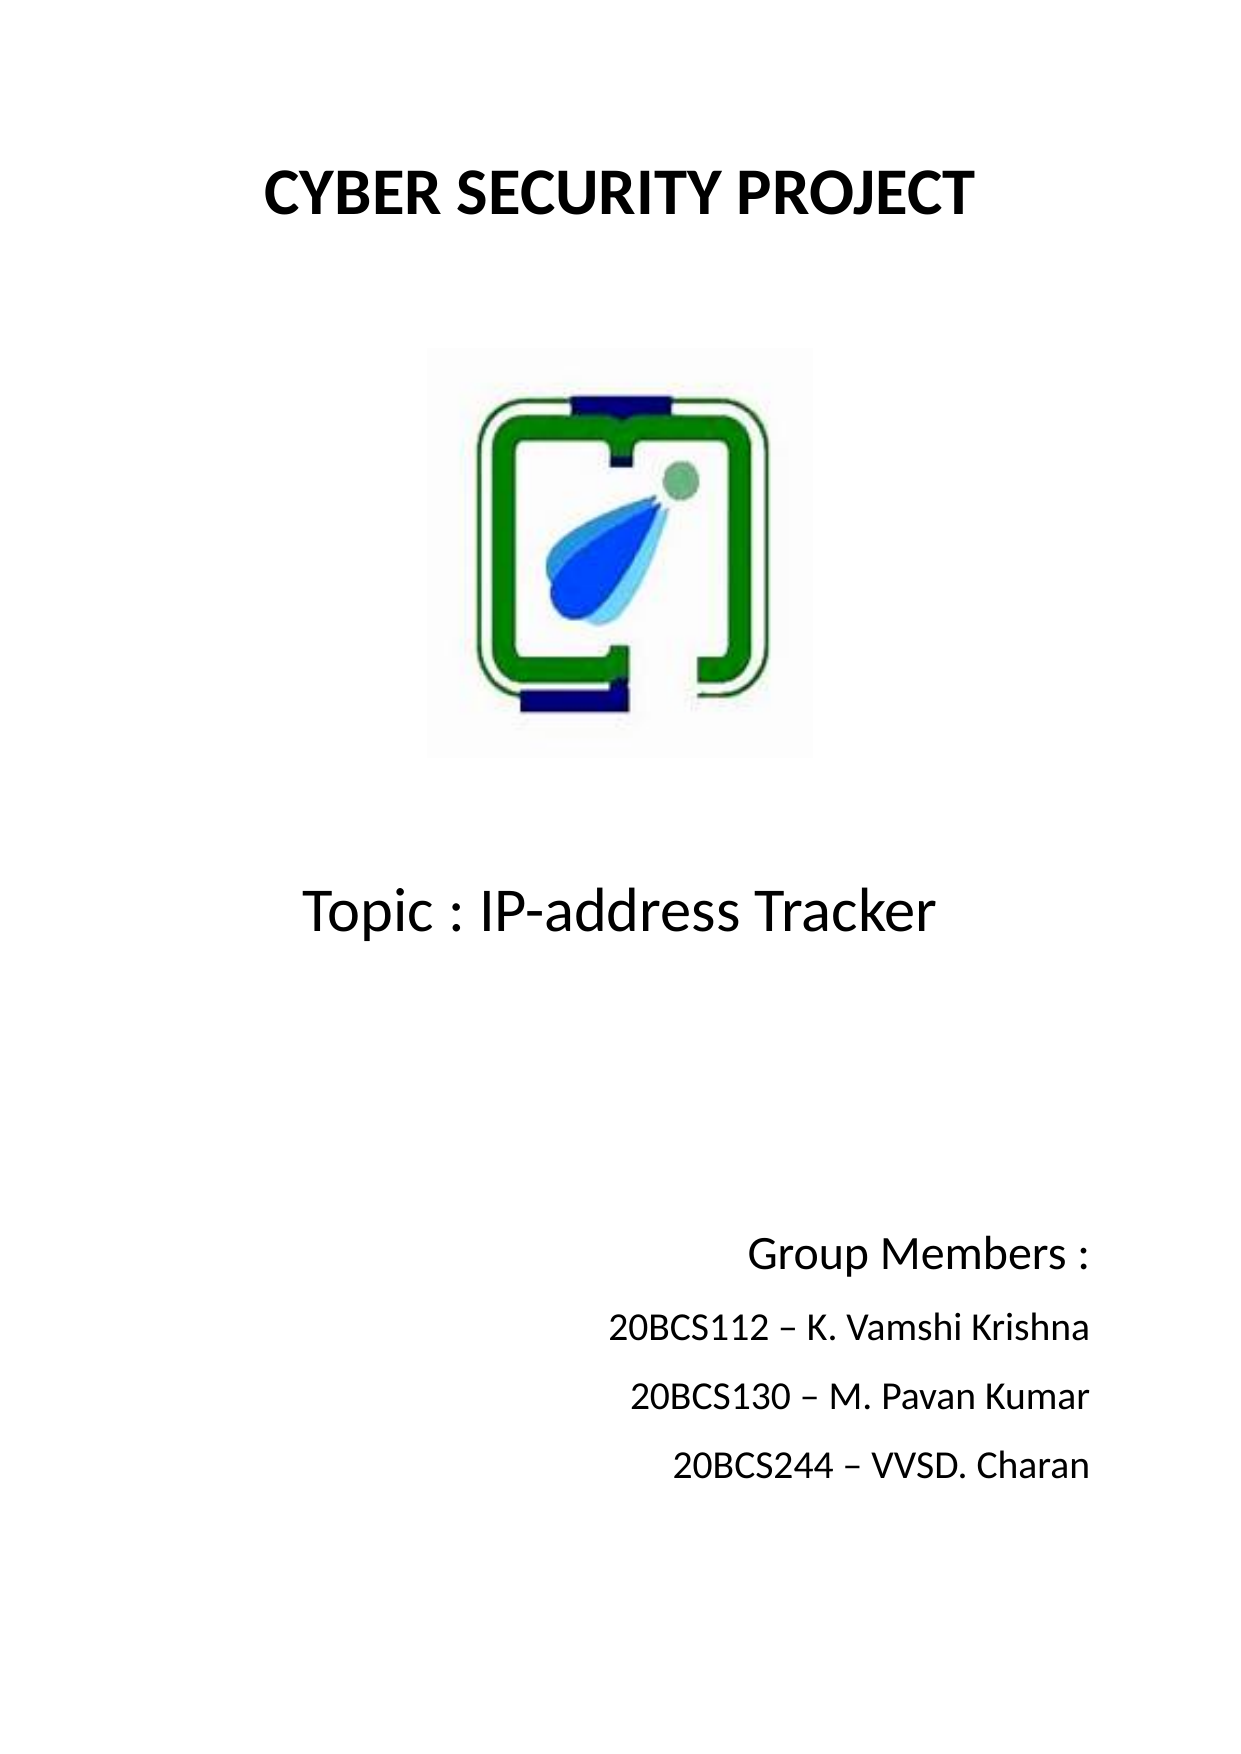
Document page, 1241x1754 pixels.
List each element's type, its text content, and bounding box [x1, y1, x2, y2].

text CYBER SECURITY PROJECT [150, 150, 1090, 231]
text 20BCS244 – VVSD. Charan [150, 1440, 1090, 1488]
text Topic : IP-address Tracker [150, 870, 1090, 947]
text 20BCS130 – M. Pavan Kumar [150, 1371, 1090, 1419]
text 20BCS112 – K. Vamshi Krishna [150, 1302, 1090, 1351]
text Group Members : [150, 1223, 1090, 1281]
picture [427, 348, 814, 758]
